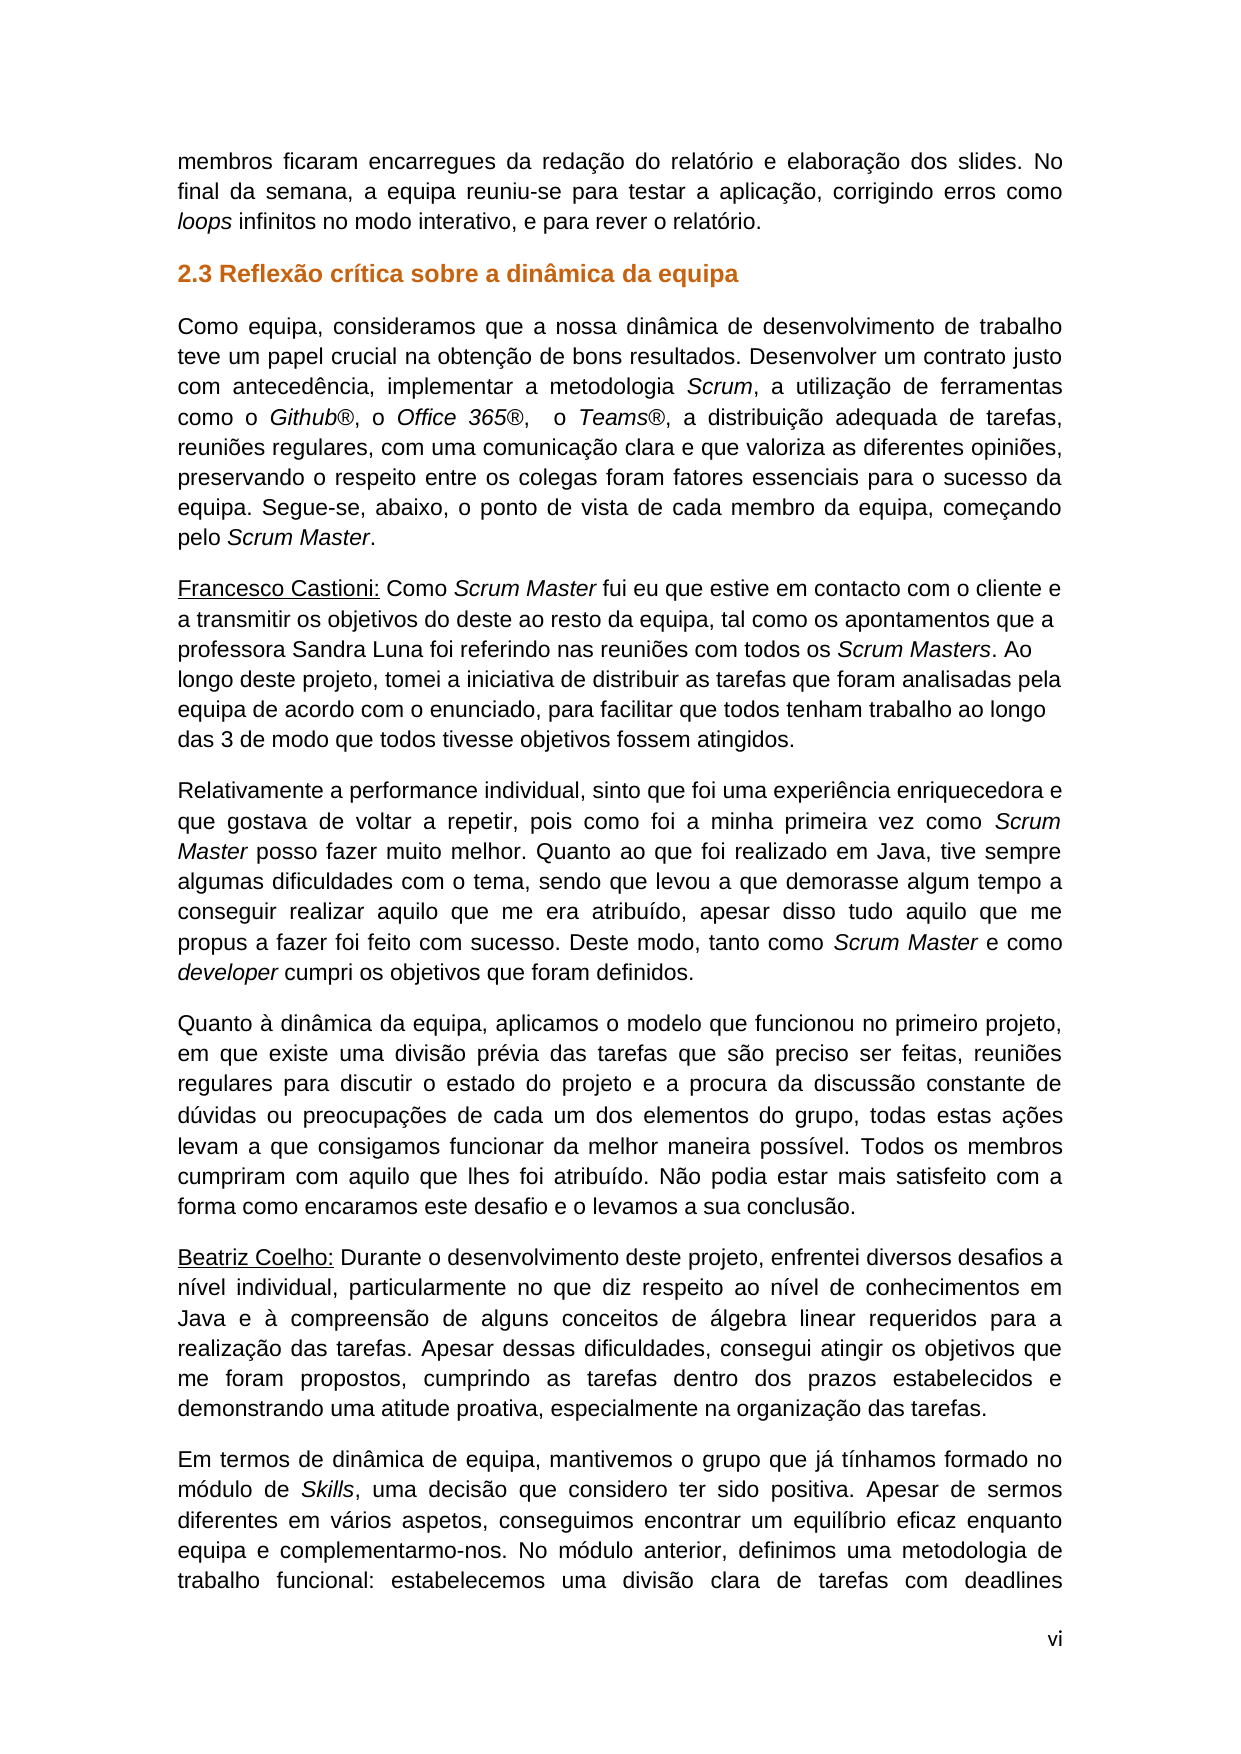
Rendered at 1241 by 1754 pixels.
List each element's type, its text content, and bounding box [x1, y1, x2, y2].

text Relativamente a performance individual, sinto que foi uma experiência enriquecedora e que gostava de voltar a repetir, pois como foi a minha primeira vez como Scrum Master posso fazer muito melhor. Quanto ao que foi realizado em Java, tive sempre algumas dificuldades com o tema, sendo que levou a que demorasse algum tempo a conseguir realizar aquilo que me era atribuído, apesar disso tudo aquilo que me propus a fazer foi feito com sucesso. Deste modo, tanto como Scrum Master e como developer cumpri os objetivos que foram definidos. [177, 777, 1063, 985]
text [177, 1446, 1063, 1593]
text Beatriz Coelho: Durante o desenvolvimento deste projeto, enfrentei diversos desafios a nível individual, particularmente no que diz respeito ao nível de conhecimentos em Java e à compreensão de alguns conceitos de álgebra linear requeridos para a realização das tarefas. Apesar dessas dificuldades, consegui atingir os objetivos que me foram propostos, cumprindo as tarefas dentro dos prazos estabelecidos e demonstrando uma atitude proativa, especialmente na organização das tarefas. [177, 1244, 1063, 1421]
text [177, 148, 1063, 234]
text Como equipa, consideramos que a nossa dinâmica de desenvolvimento de trabalho teve um papel crucial na obtenção de bons resultados. Desenvolver um contrato justo com antecedência, implementar a metodologia Scrum, a utilização de ferramentas como o Github®, o Office 365®, o Teams®, a distribuição adequada de tarefas, reuniões regulares, com uma comunicação clara e que valoriza as diferentes opiniões, preservando o respeito entre os colegas foram fatores essenciais para o sucesso da equipa. Segue-se, abaixo, o ponto de vista de cada membro da equipa, começando pelo Scrum Master. [177, 313, 1063, 551]
text Quanto à dinâmica da equipa, aplicamos o modelo que funcionou no primeiro projeto, em que existe uma divisão prévia das tarefas que são preciso ser feitas, reuniões regulares para discutir o estado do projeto e a procura da discussão constante de dúvidas ou preocupações de cada um dos elementos do grupo, todas estas ações levam a que consigamos funcionar da melhor maneira possível. Todos os membros cumpriram com aquilo que lhes foi atribuído. Não podia estar mais satisfeito com a forma como encaramos este desafio e o levamos a sua conclusão. [177, 1010, 1063, 1219]
text Francesco Castioni: Como Scrum Master fui eu que estive em contacto com o cliente e a transmitir os objetivos do deste ao resto da equipa, tal como os apontamentos que a professora Sandra Luna foi referindo nas reuniões com todos os Scrum Masters. Ao longo deste projeto, tomei a iniciativa de distribuir as tarefas que foram analisadas pela equipa de acordo com o enunciado, para facilitar que todos tenham trabalho ao longo das 3 de modo que todos tivesse objetivos fossem atingidos. [177, 575, 1063, 753]
text 2.3 Reflexão crítica sobre a dinâmica da equipa [177, 259, 1063, 288]
